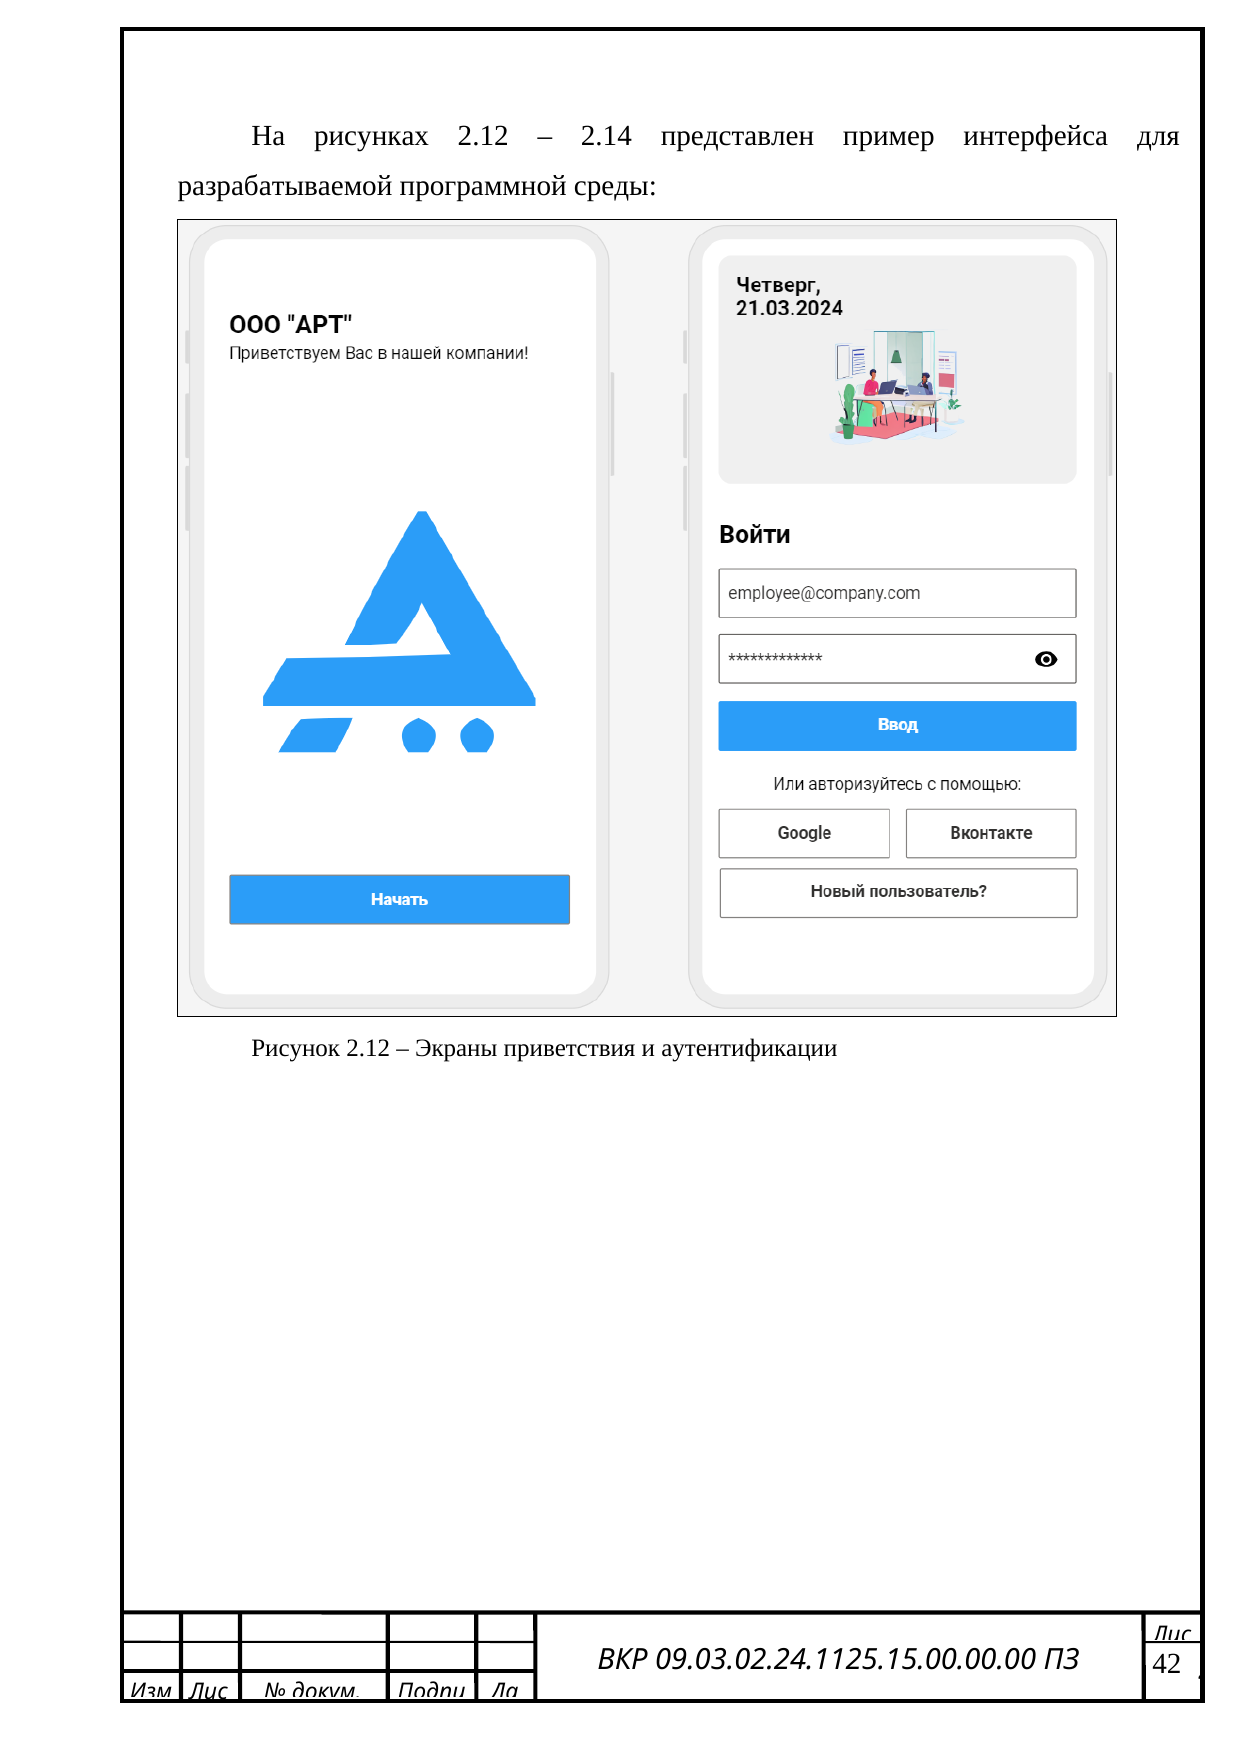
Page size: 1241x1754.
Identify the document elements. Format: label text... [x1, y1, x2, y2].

text Рисунок 2.12 – Экраны приветствия и аутентификации [177, 1033, 1181, 1062]
picture [178, 220, 1116, 1016]
text На рисунках 2.12 – 2.14 представлен пример интерфейса для разрабатываемой программной среды: [177, 118, 1181, 202]
